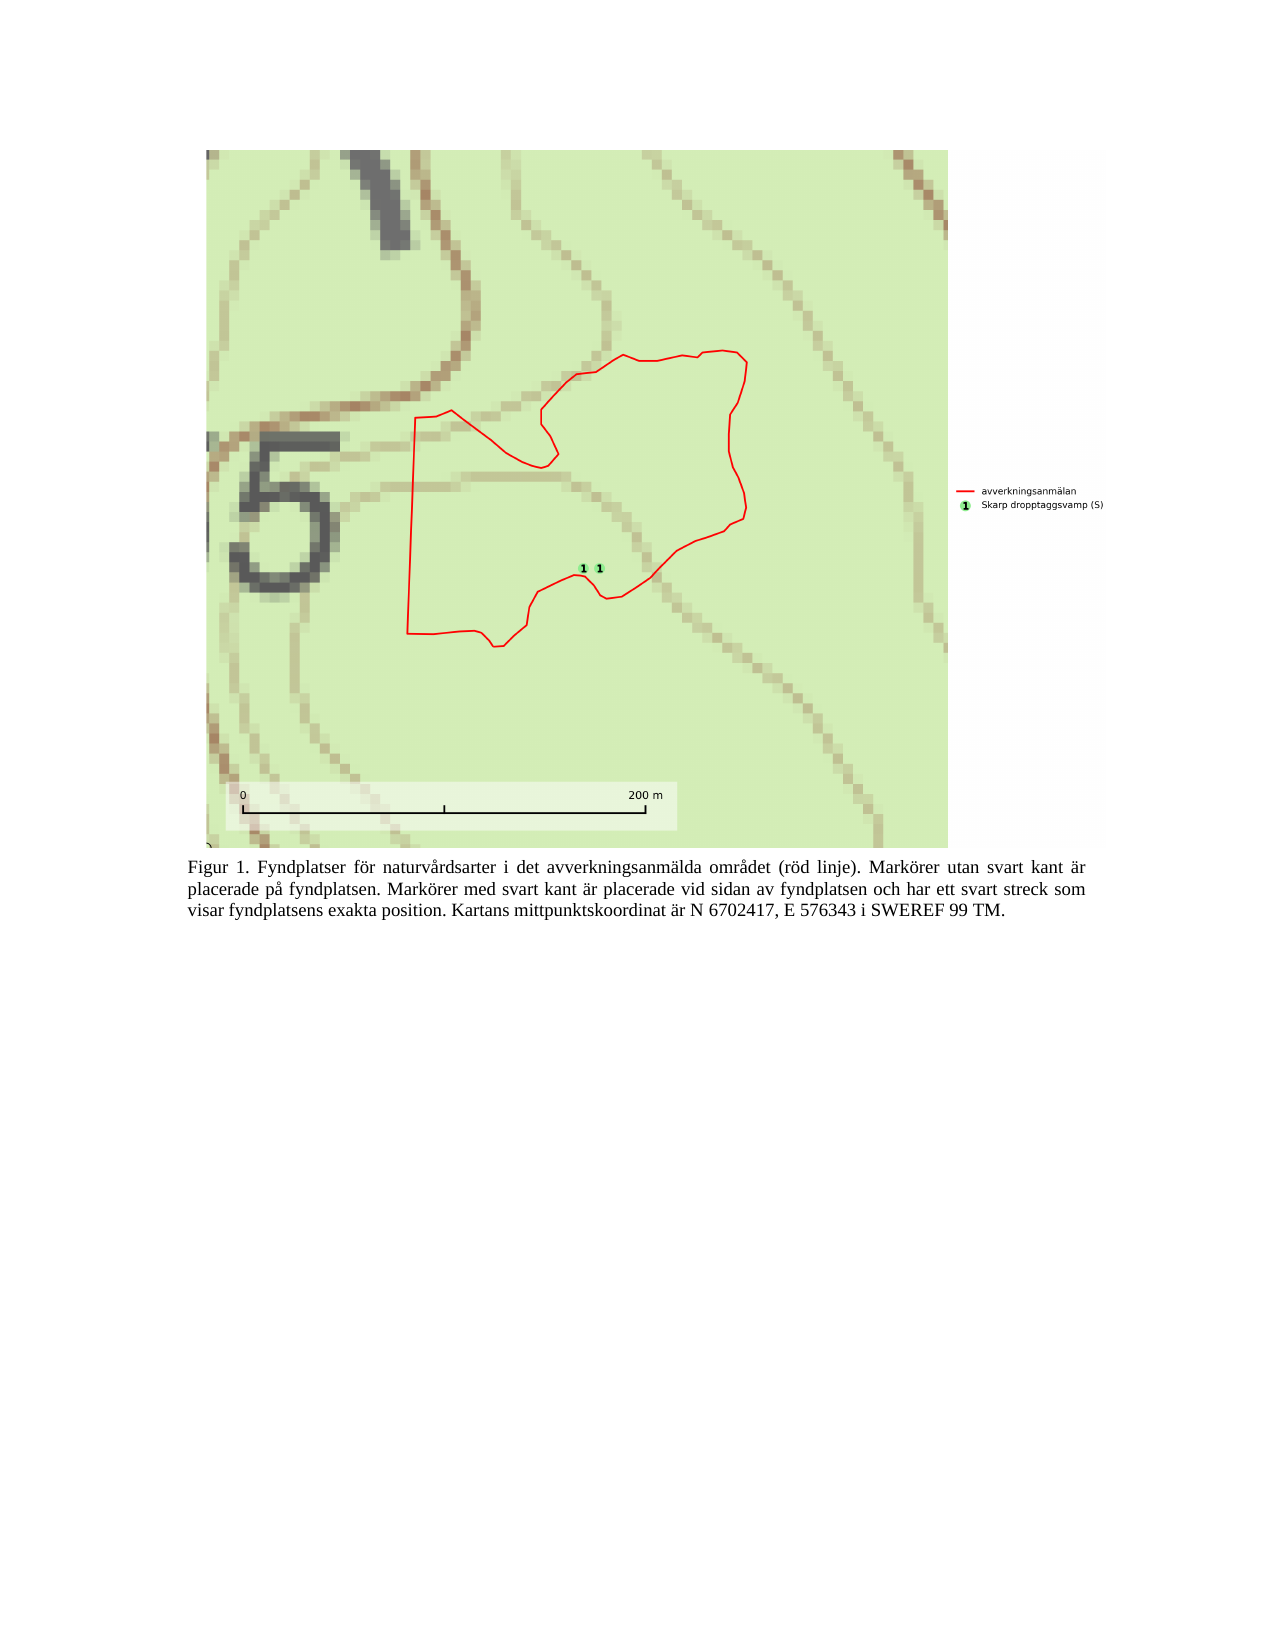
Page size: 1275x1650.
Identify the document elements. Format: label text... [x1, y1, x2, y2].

text Figur 1. Fyndplatser för naturvårdsarter i det avverkningsanmälda området (röd linje). Markörer utan svart kant är placerade på fyndplatsen. Markörer med svart kant är placerade vid sidan av fyndplatsen och har ett svart streck som visar fyndplatsens exakta position. Kartans mittpunktskoordinat är N 6702417, E 576343 i SWEREF 99 TM. [187, 856, 1087, 921]
picture [206, 150, 1107, 848]
